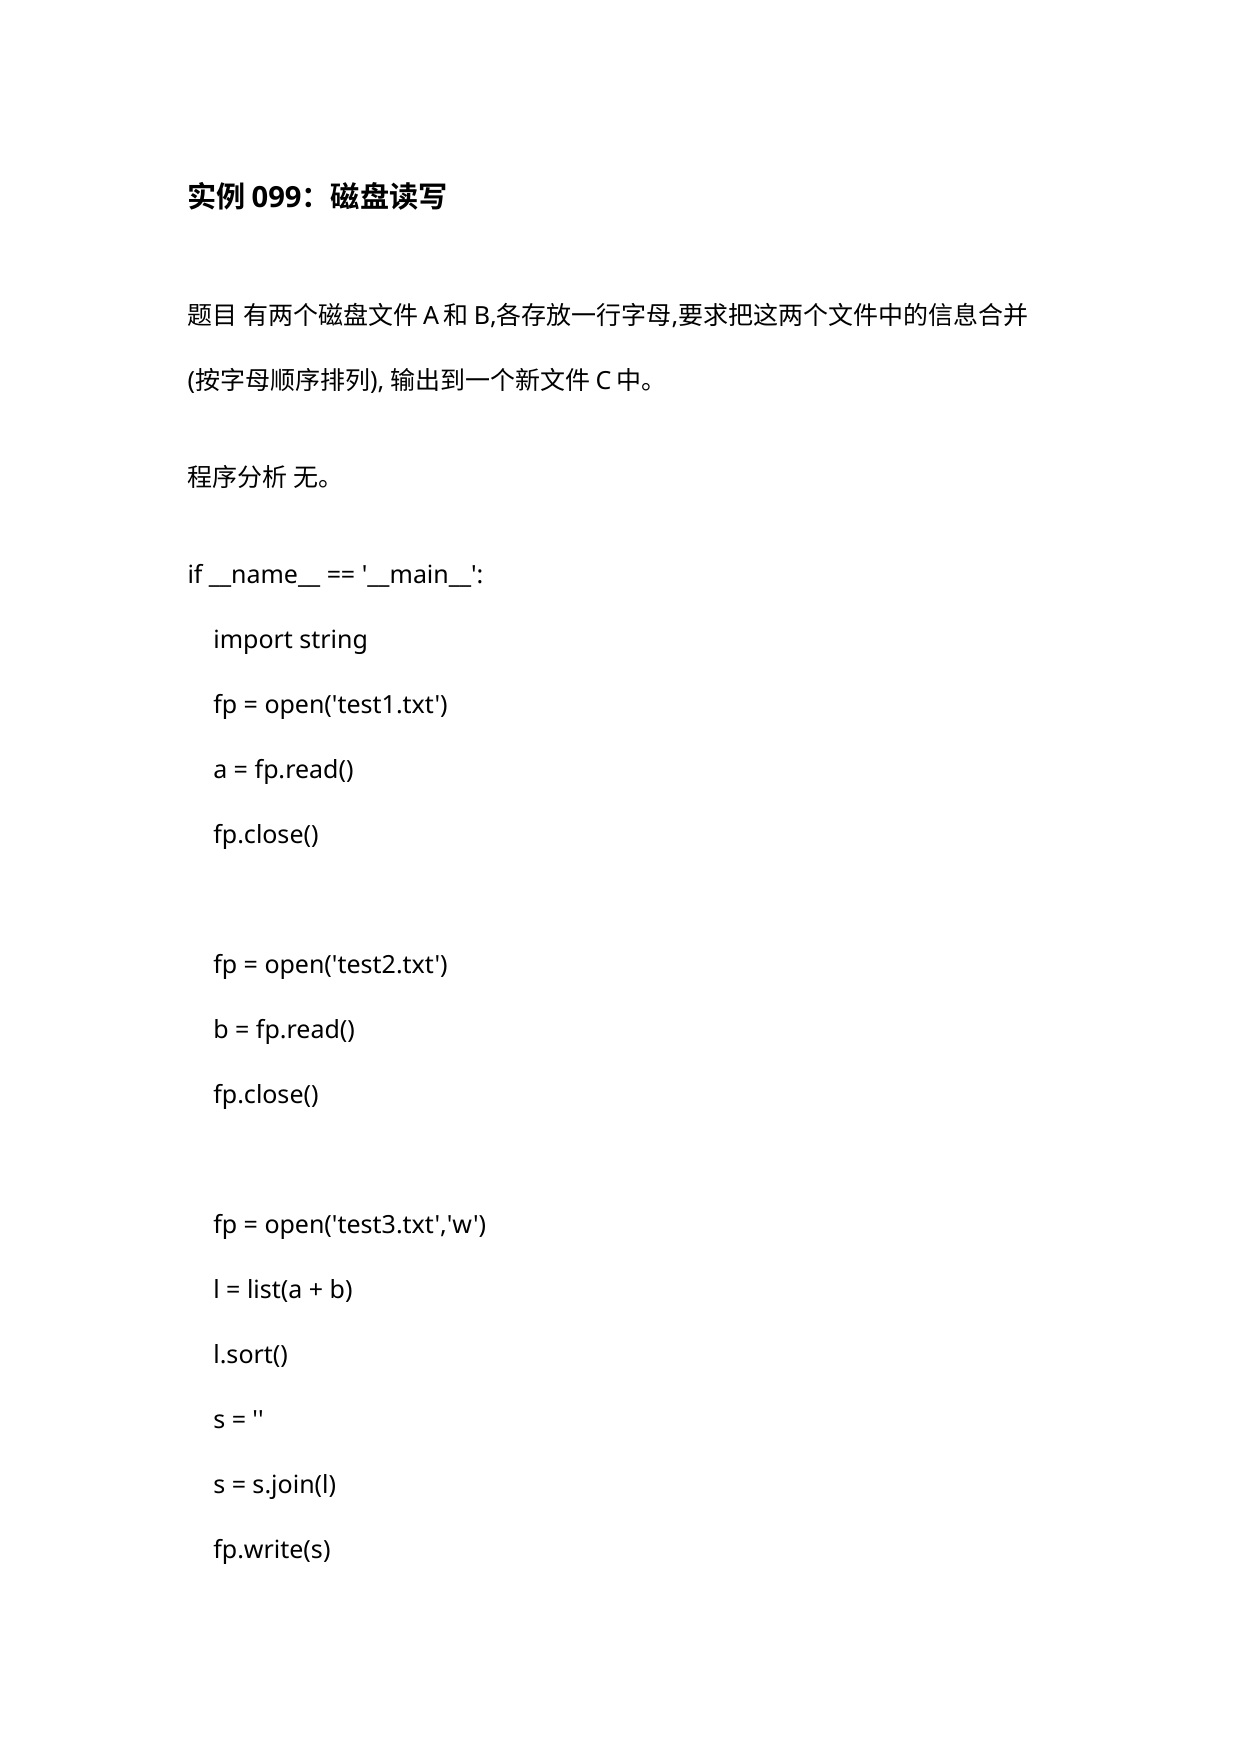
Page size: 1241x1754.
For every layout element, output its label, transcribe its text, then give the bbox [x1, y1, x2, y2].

text b = fp.read() [187, 996, 1053, 1061]
subtitle 实例099：磁盘读写 [187, 162, 1053, 227]
text fp.close() [187, 1061, 1053, 1126]
text s = '' [187, 1386, 1053, 1451]
text a = fp.read() [187, 736, 1053, 801]
text l = list(a + b) [187, 1256, 1053, 1321]
text fp = open('test1.txt') [187, 671, 1053, 736]
text if __name__ == '__main__': [187, 541, 1053, 606]
text s = s.join(l) [187, 1451, 1053, 1516]
text fp = open('test2.txt') [187, 931, 1053, 996]
text l.sort() [187, 1321, 1053, 1386]
text 题目 有两个磁盘文件A和B,各存放一行字母,要求把这两个文件中的信息合并(按字母顺序排列), 输出到一个新文件C中。 [187, 281, 1053, 411]
text fp.close() [187, 801, 1053, 866]
text fp.write(s) [187, 1516, 1053, 1581]
text fp = open('test3.txt','w') [187, 1191, 1053, 1256]
text 程序分析 无。 [187, 443, 1053, 508]
text import string [187, 606, 1053, 671]
